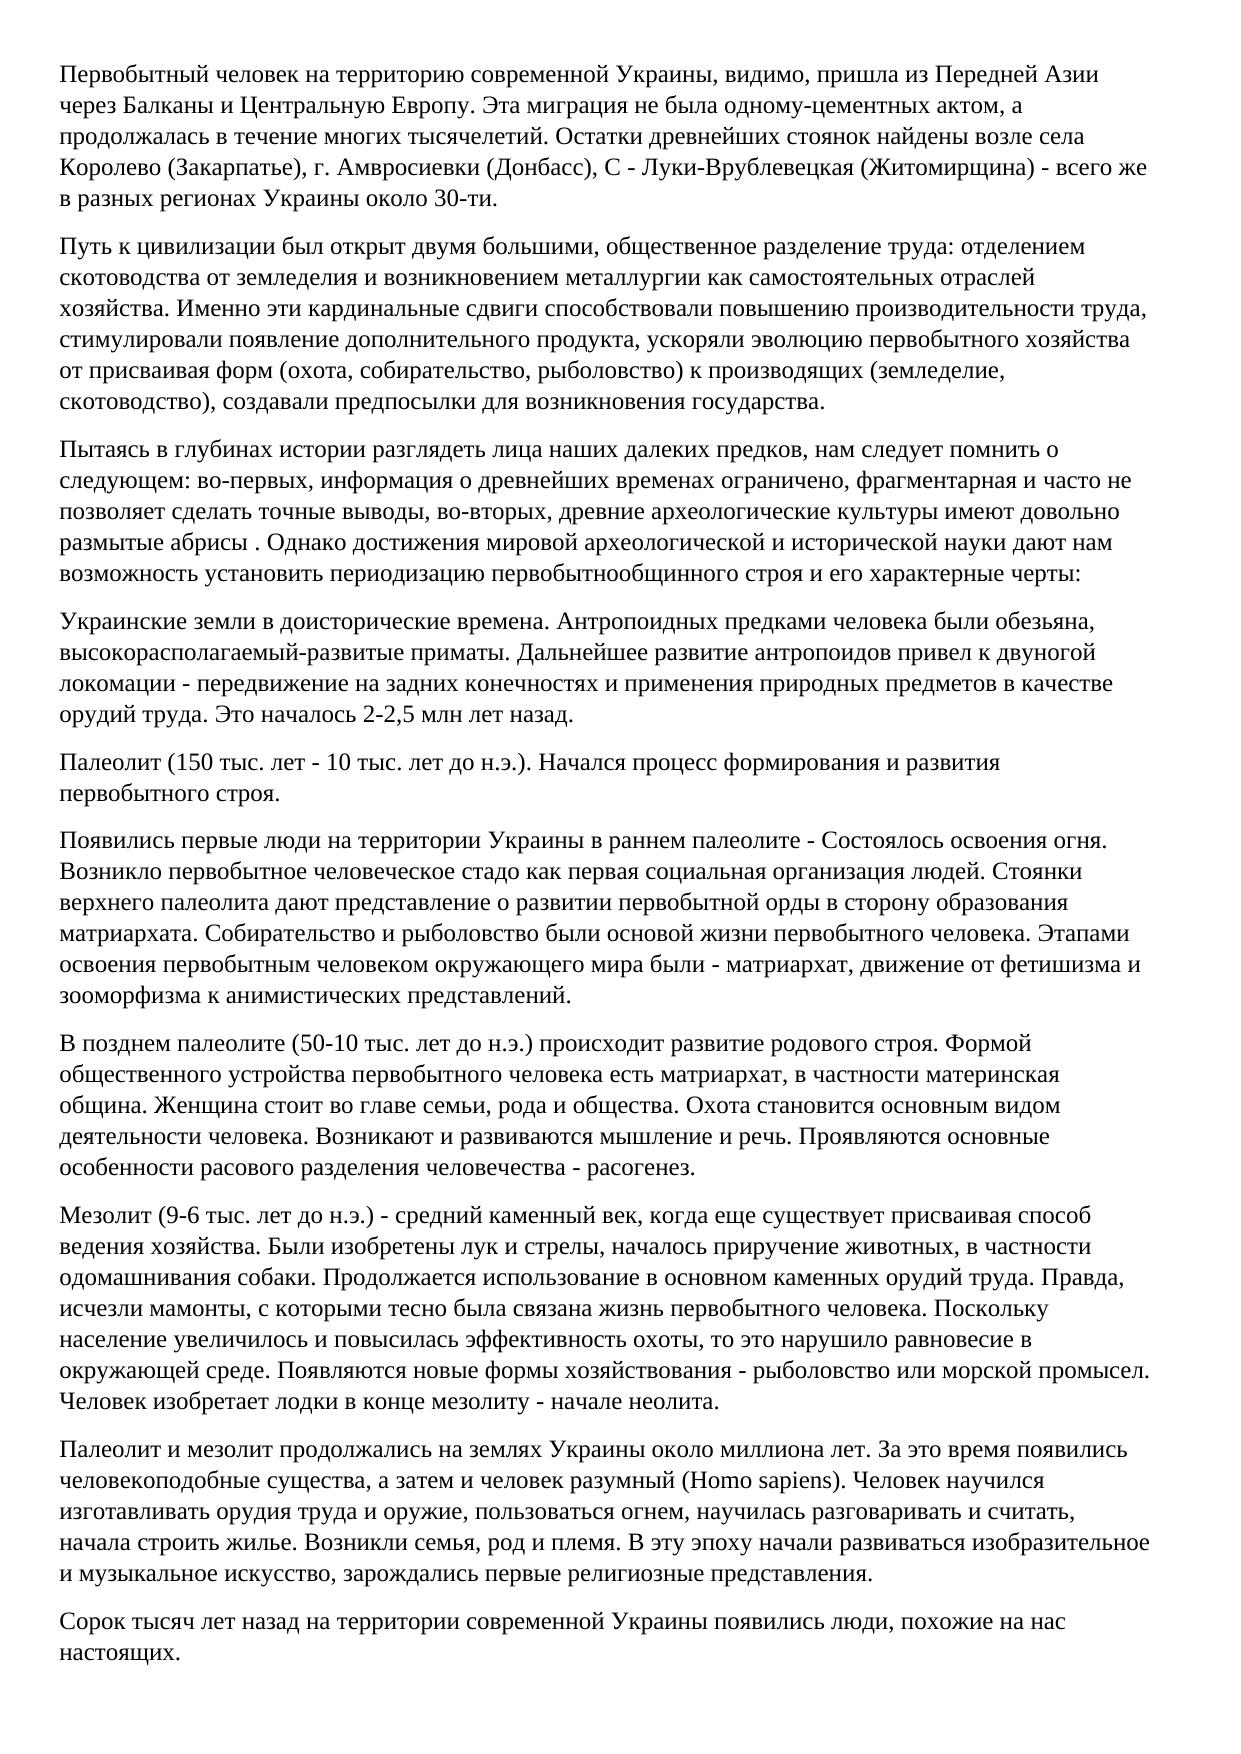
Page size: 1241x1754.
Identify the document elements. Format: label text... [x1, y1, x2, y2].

text Появились первые люди на территории Украины в раннем палеолите - Состоялось освоения огня. Возникло первобытное человеческое стадо как первая социальная организация людей. Стоянки верхнего палеолита дают представление о развитии первобытной орды в сторону образования матриархата. Собирательство и рыболовство были основой жизни первобытного человека. Этапами освоения первобытным человеком окружающего мира были - матриархат, движение от фетишизма и зооморфизма к анимистических представлений. [59, 825, 1152, 1009]
text Сорок тысяч лет назад на территории современной Украины появились люди, похожие на нас настоящих. [59, 1606, 1152, 1666]
text Первобытный человек на территорию современной Украины, видимо, пришла из Передней Азии через Балканы и Центральную Европу. Эта миграция не была одному-цементных актом, а продолжалась в течение многих тысячелетий. Остатки древнейших стоянок найдены возле села Королево (Закарпатье), г. Амвросиевки (Донбасс), С - Луки-Врублевецкая (Житомирщина) - всего же в разных регионах Украины около 30-ти. [59, 59, 1152, 212]
text Украинские земли в доисторические времена. Антропоидных предками человека были обезьяна, высокорасполагаемый-развитые приматы. Дальнейшее развитие антропоидов привел к двуногой локомации - передвижение на задних конечностях и применения природных предметов в качестве орудий труда. Это началось 2-2,5 млн лет назад. [59, 606, 1152, 728]
text В позднем палеолите (50-10 тыс. лет до н.э.) происходит развитие родового строя. Формой общественного устройства первобытного человека есть матриархат, в частности материнская община. Женщина стоит во главе семьи, рода и общества. Охота становится основным видом деятельности человека. Возникают и развиваются мышление и речь. Проявляются основные особенности расового разделения человечества - расогенез. [59, 1028, 1152, 1181]
text Палеолит (150 тыс. лет - 10 тыс. лет до н.э.). Начался процесс формирования и развития первобытного строя. [59, 747, 1152, 806]
text Палеолит и мезолит продолжались на землях Украины около миллиона лет. За это время появились человекоподобные существа, а затем и человек разумный (Homo sapiens). Человек научился изготавливать орудия труда и оружие, пользоваться огнем, научилась разговаривать и считать, начала строить жилье. Возникли семья, род и племя. В эту эпоху начали развиваться изобразительное и музыкальное искусство, зарождались первые религиозные представления. [59, 1434, 1152, 1587]
text Путь к цивилизации был открыт двумя большими, общественное разделение труда: отделением скотоводства от земледелия и возникновением металлургии как самостоятельных отраслей хозяйства. Именно эти кардинальные сдвиги способствовали повышению производительности труда, стимулировали появление дополнительного продукта, ускоряли эволюцию первобытного хозяйства от присваивая форм (охота, собирательство, рыболовство) к производящих (земледелие, скотоводство), создавали предпосылки для возникновения государства. [59, 231, 1152, 415]
text Мезолит (9-6 тыс. лет до н.э.) - средний каменный век, когда еще существует присваивая способ ведения хозяйства. Были изобретены лук и стрелы, началось приручение животных, в частности одомашнивания собаки. Продолжается использование в основном каменных орудий труда. Правда, исчезли мамонты, с которыми тесно была связана жизнь первобытного человека. Поскольку население увеличилось и повысилась эффективность охоты, то это нарушило равновесие в окружающей среде. Появляются новые формы хозяйствования - рыболовство или морской промысел. Человек изобретает лодки в конце мезолиту - начале неолита. [59, 1200, 1152, 1415]
text Пытаясь в глубинах истории разглядеть лица наших далеких предков, нам следует помнить о следующем: во-первых, информация о древнейших временах ограничено, фрагментарная и часто не позволяет сделать точные выводы, во-вторых, древние археологические культуры имеют довольно размытые абрисы . Однако достижения мировой археологической и исторической науки дают нам возможность установить периодизацию первобытнообщинного строя и его характерные черты: [59, 434, 1152, 587]
